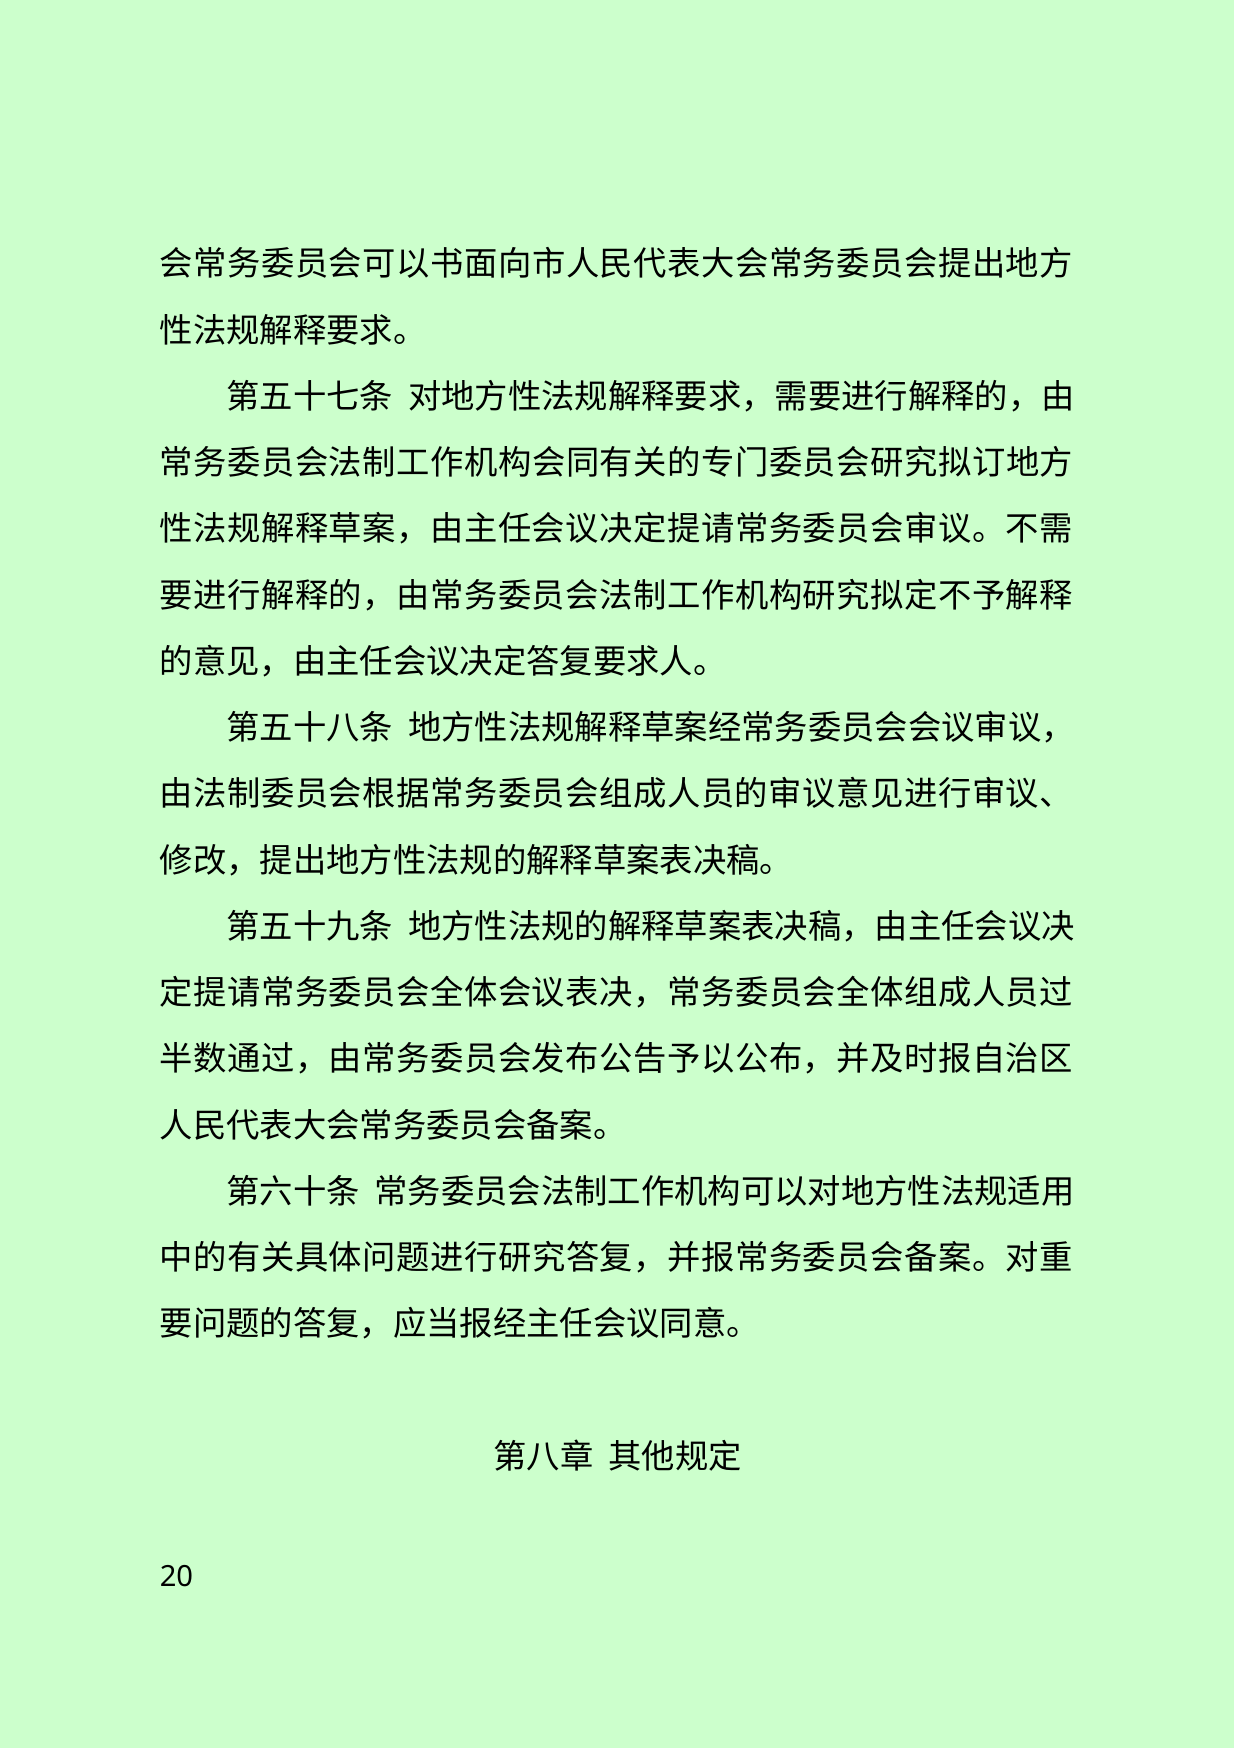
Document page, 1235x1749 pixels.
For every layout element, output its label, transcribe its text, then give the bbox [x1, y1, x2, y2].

text 第八章 其他规定 [159, 1421, 1075, 1487]
text 第六十条 常务委员会法制工作机构可以对地方性法规适用中的有关具体问题进行研究答复，并报常务委员会备案。对重要问题的答复，应当报经主任会议同意。 [159, 1156, 1075, 1354]
text 第五十八条 地方性法规解释草案经常务委员会会议审议，由法制委员会根据常务委员会组成人员的审议意见进行审议、修改，提出地方性法规的解释草案表决稿。 [159, 692, 1075, 891]
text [159, 228, 1075, 361]
text 第五十九条 地方性法规的解释草案表决稿，由主任会议决定提请常务委员会全体会议表决，常务委员会全体组成人员过半数通过，由常务委员会发布公告予以公布，并及时报自治区人民代表大会常务委员会备案。 [159, 891, 1075, 1156]
text 第五十七条 对地方性法规解释要求，需要进行解释的，由常务委员会法制工作机构会同有关的专门委员会研究拟订地方性法规解释草案，由主任会议决定提请常务委员会审议。不需要进行解释的，由常务委员会法制工作机构研究拟定不予解释的意见，由主任会议决定答复要求人。 [159, 361, 1075, 692]
